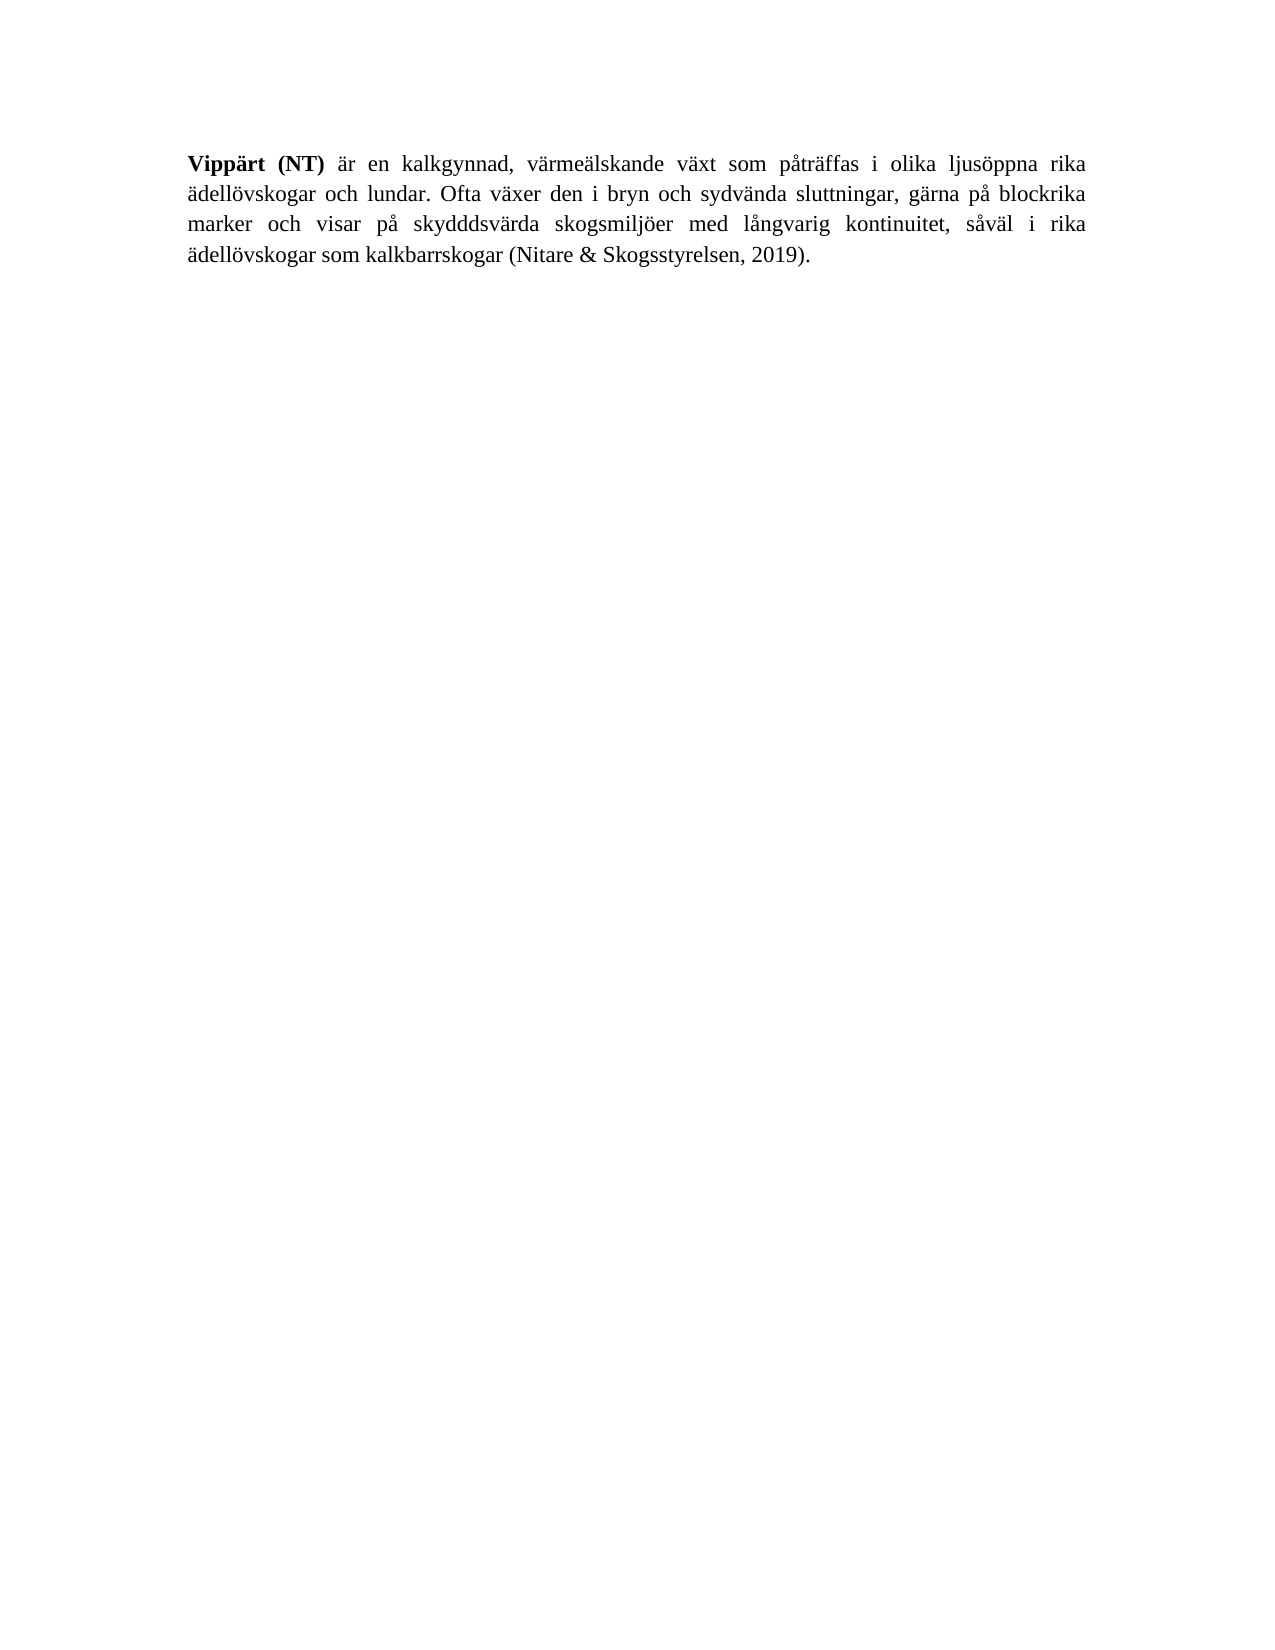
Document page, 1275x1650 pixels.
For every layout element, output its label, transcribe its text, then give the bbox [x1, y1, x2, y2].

text Vippärt (NT) är en kalkgynnad, värmeälskande växt som påträffas i olika ljusöppna rika ädellövskogar och lundar. Ofta växer den i bryn och sydvända sluttningar, gärna på blockrika marker och visar på skydddsvärda skogsmiljöer med långvarig kontinuitet, såväl i rika ädellövskogar som kalkbarrskogar (Nitare & Skogsstyrelsen, 2019). [187, 150, 1087, 267]
